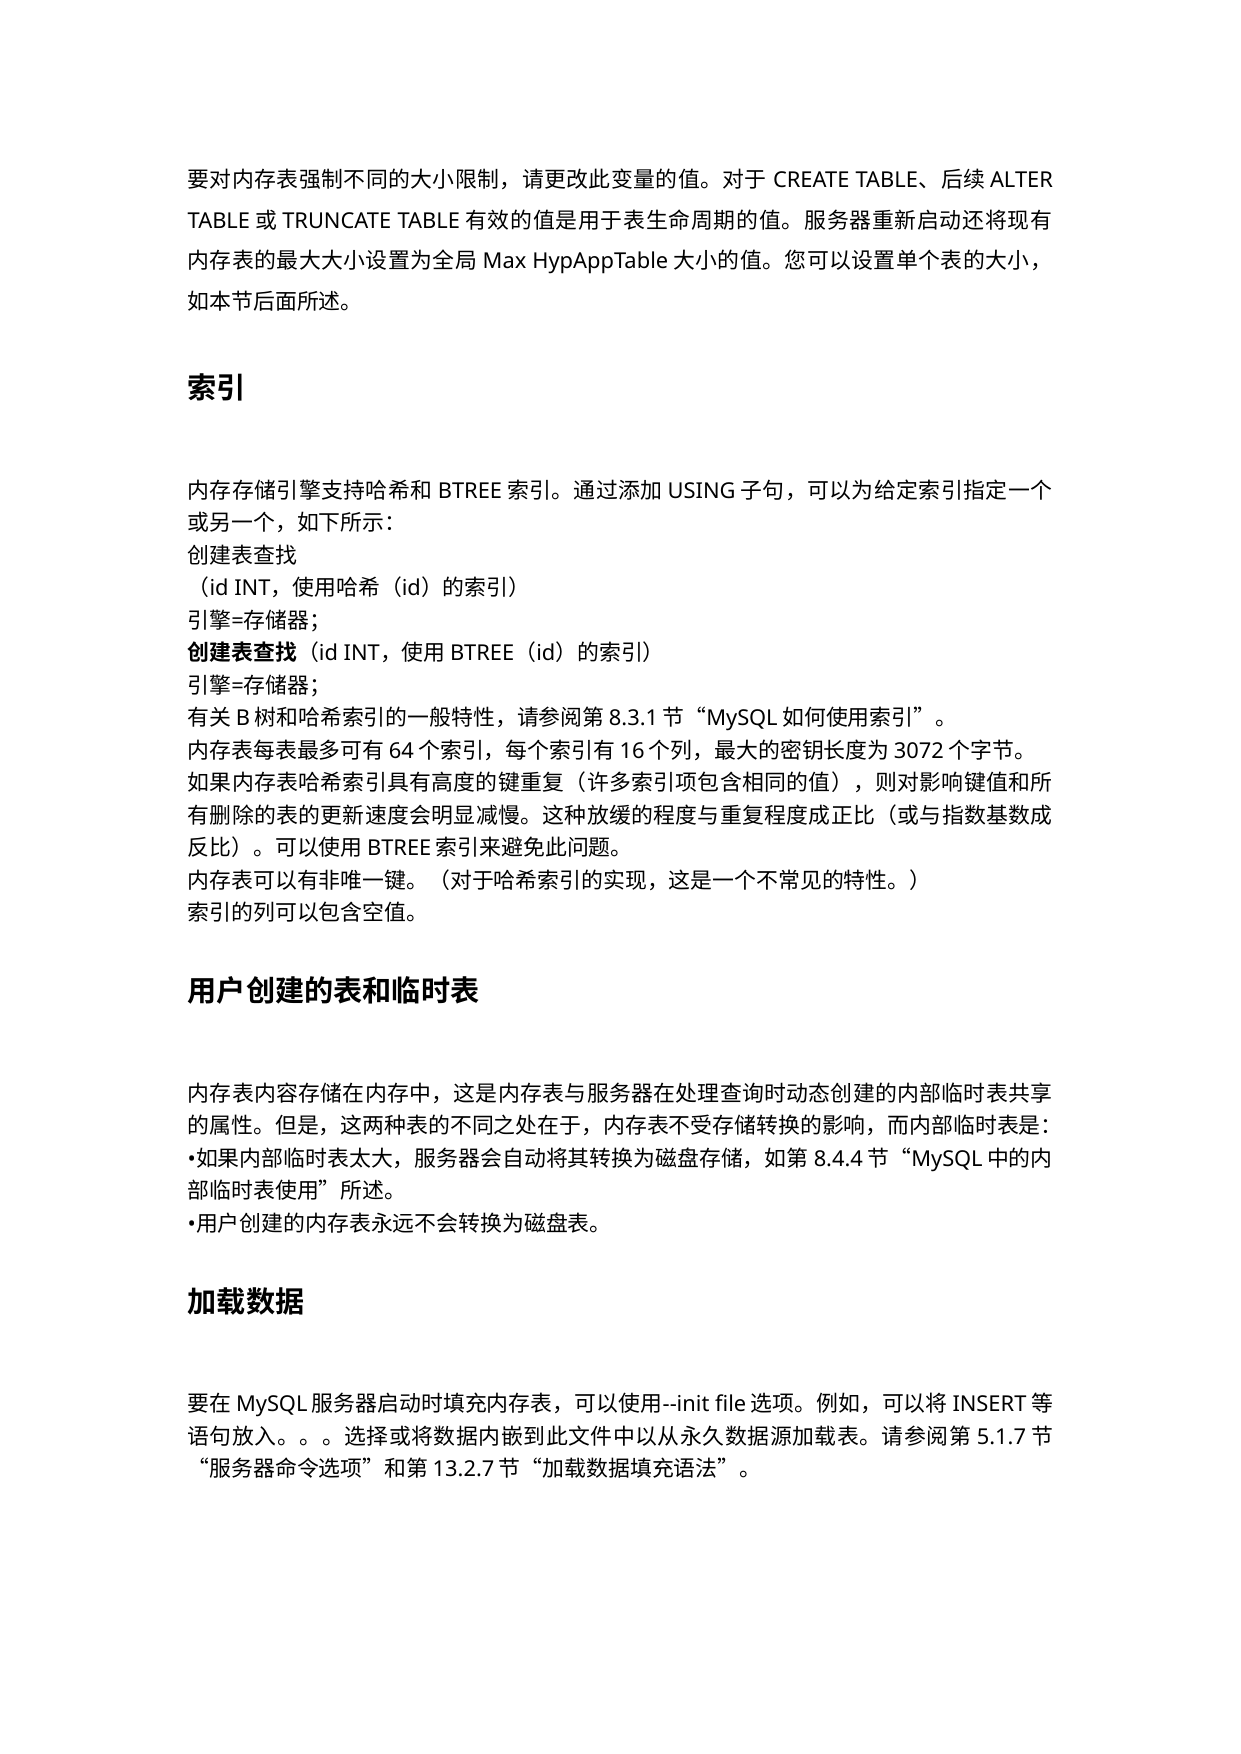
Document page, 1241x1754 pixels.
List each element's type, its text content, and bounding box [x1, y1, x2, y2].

text 引擎=存储器； [187, 602, 1053, 635]
text 内存表可以有非唯一键。（对于哈希索引的实现，这是一个不常见的特性。） [187, 862, 1053, 895]
text 内存表每表最多可有64个索引，每个索引有16个列，最大的密钥长度为3072个字节。 [187, 732, 1053, 765]
text 内存存储引擎支持哈希和BTREE索引。通过添加USING子句，可以为给定索引指定一个或另一个，如下所示： [187, 472, 1053, 537]
text •用户创建的内存表永远不会转换为磁盘表。 [187, 1205, 1053, 1238]
text 内存表内容存储在内存中，这是内存表与服务器在处理查询时动态创建的内部临时表共享的属性。但是，这两种表的不同之处在于，内存表不受存储转换的影响，而内部临时表是： [187, 1075, 1053, 1140]
text （id INT，使用哈希（id）的索引） [187, 570, 1053, 602]
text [187, 162, 1053, 316]
text 创建表查找 [187, 537, 1053, 570]
text 要在MySQL服务器启动时填充内存表，可以使用--init file选项。例如，可以将INSERT等语句放入。。。选择或将数据内嵌到此文件中以从永久数据源加载表。请参阅第5.1.7节“服务器命令选项”和第13.2.7节“加载数据填充语法”。 [187, 1386, 1053, 1483]
text 如果内存表哈希索引具有高度的键重复（许多索引项包含相同的值），则对影响键值和所有删除的表的更新速度会明显减慢。这种放缓的程度与重复程度成正比（或与指数基数成反比）。可以使用BTREE索引来避免此问题。 [187, 765, 1053, 862]
text 引擎=存储器； [187, 667, 1053, 700]
subtitle 索引 [187, 353, 1053, 418]
subtitle 加载数据 [187, 1267, 1053, 1332]
text 有关B树和哈希索引的一般特性，请参阅第8.3.1节“MySQL如何使用索引”。 [187, 700, 1053, 732]
text •如果内部临时表太大，服务器会自动将其转换为磁盘存储，如第8.4.4节“MySQL中的内部临时表使用”所述。 [187, 1140, 1053, 1205]
text 索引的列可以包含空值。 [187, 895, 1053, 927]
subtitle 用户创建的表和临时表 [187, 956, 1053, 1021]
text 创建表查找（id INT，使用BTREE（id）的索引） [187, 635, 1053, 667]
